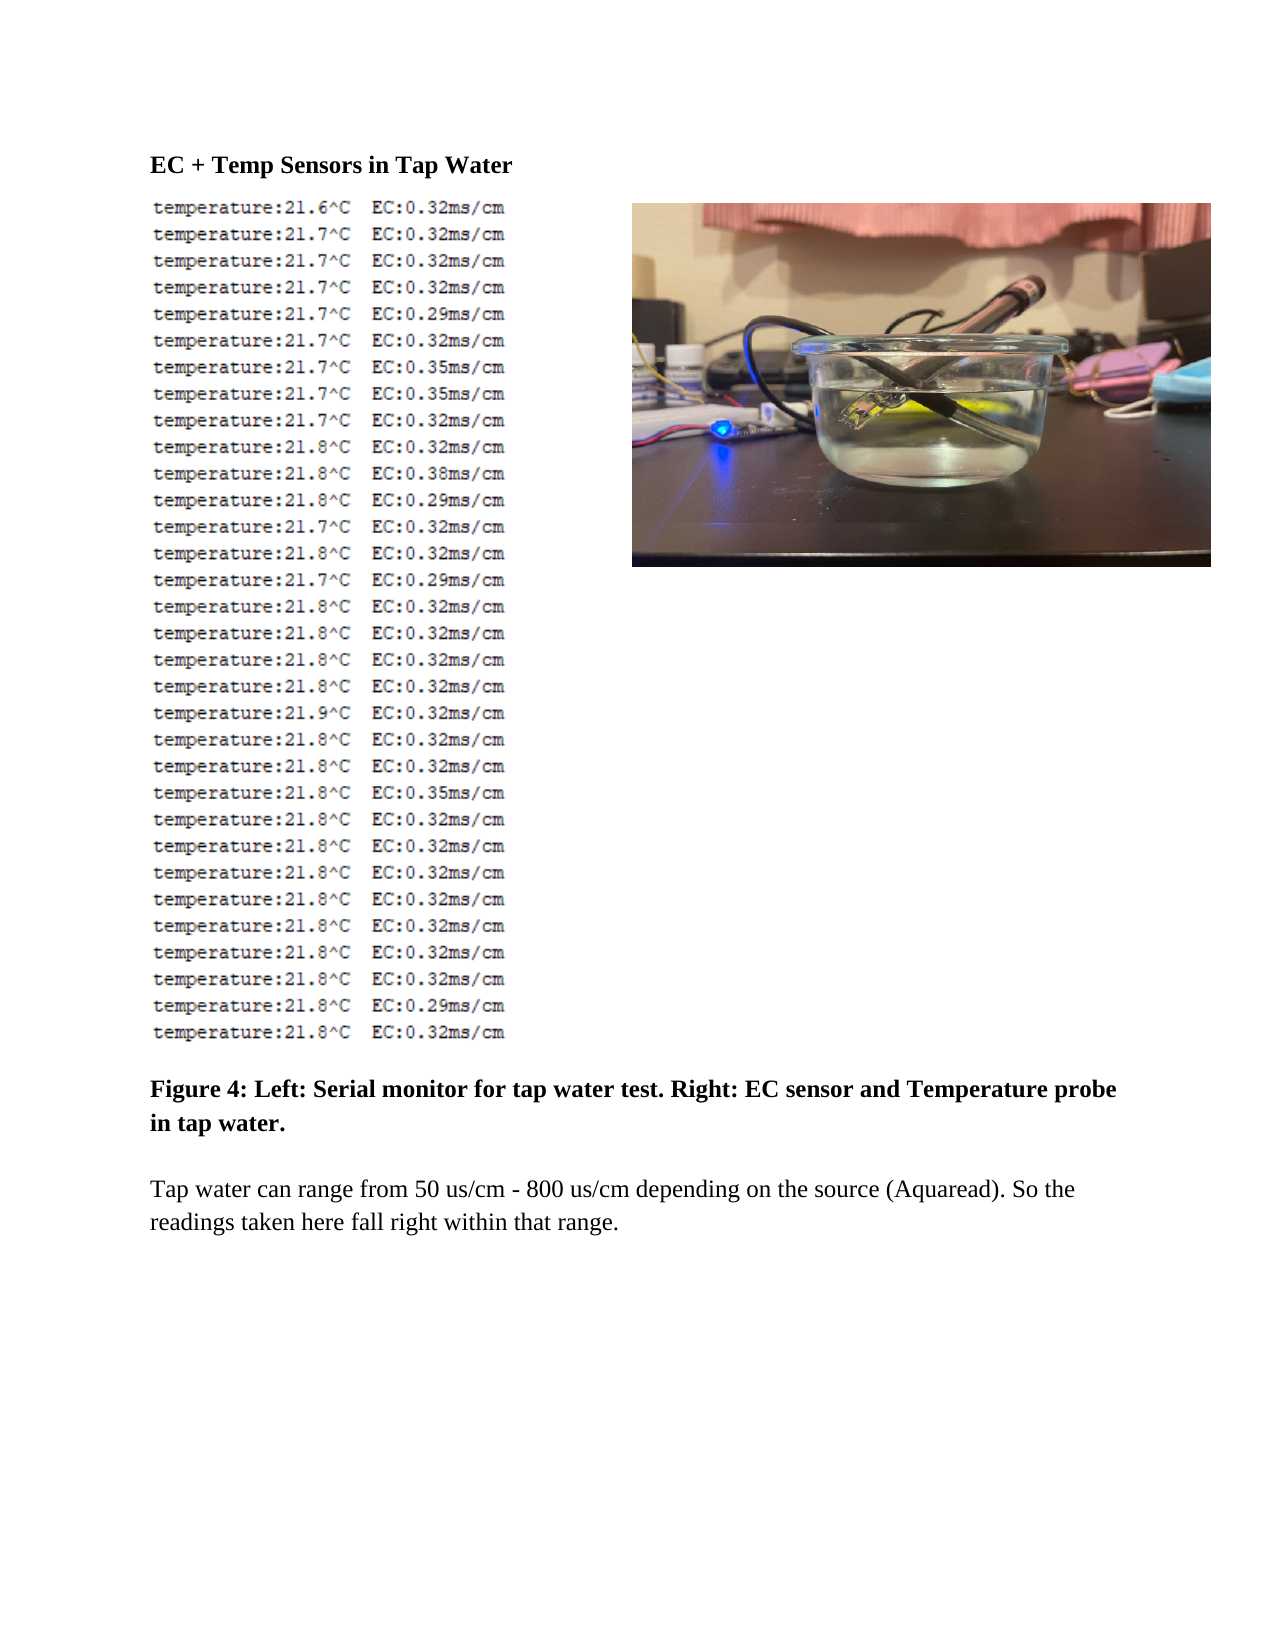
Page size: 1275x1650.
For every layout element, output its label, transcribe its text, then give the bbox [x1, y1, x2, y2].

text EC + Temp Sensors in Tap Water [150, 150, 1125, 179]
picture [150, 195, 557, 1051]
text Tap water can range from 50 us/cm - 800 us/cm depending on the source (Aquaread). So the readings taken here fall right within that range. [150, 1174, 1125, 1235]
picture [632, 203, 1211, 567]
text Figure 4: Left: Serial monitor for tap water test. Right: EC sensor and Temperature probe in tap water. [150, 1074, 1125, 1136]
